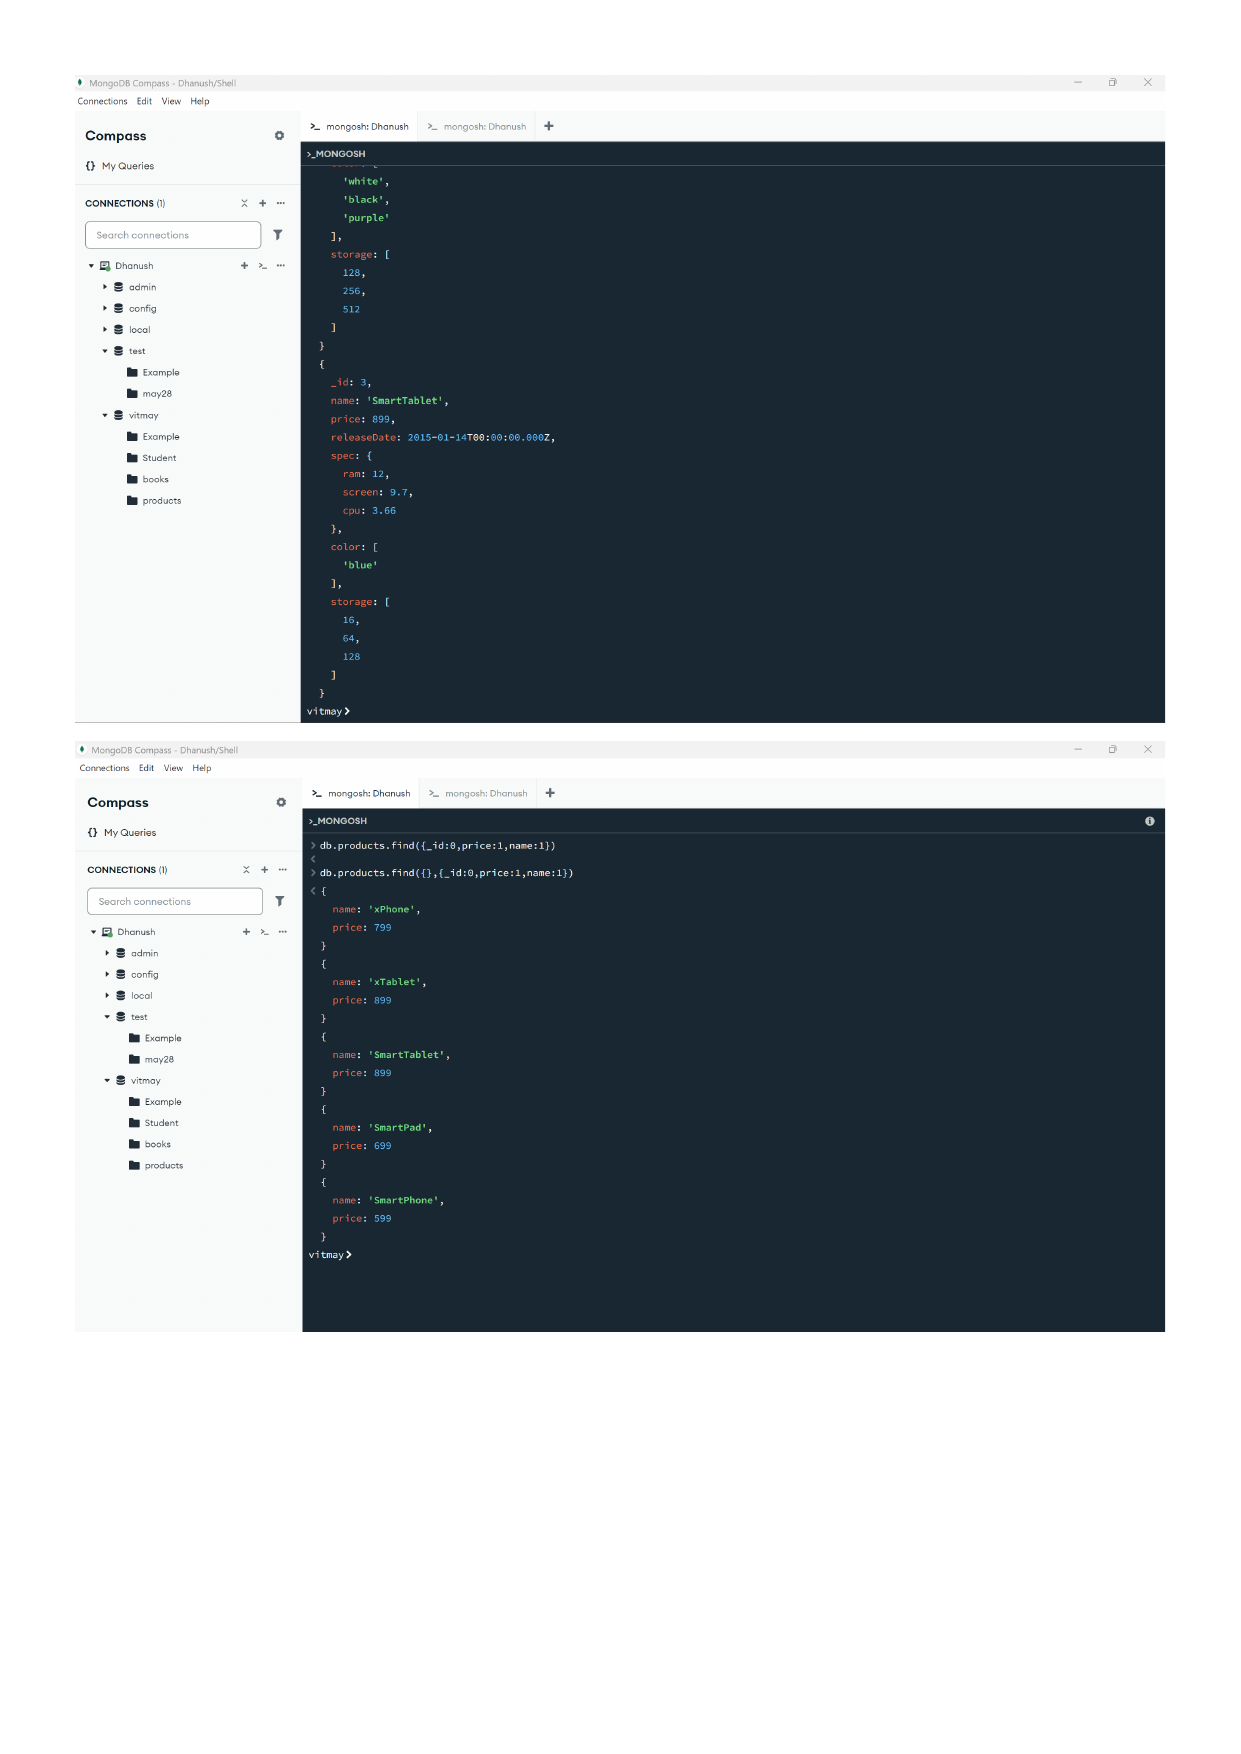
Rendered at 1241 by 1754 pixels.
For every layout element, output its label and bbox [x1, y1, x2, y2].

picture [75, 75, 1166, 723]
picture [75, 741, 1166, 1332]
